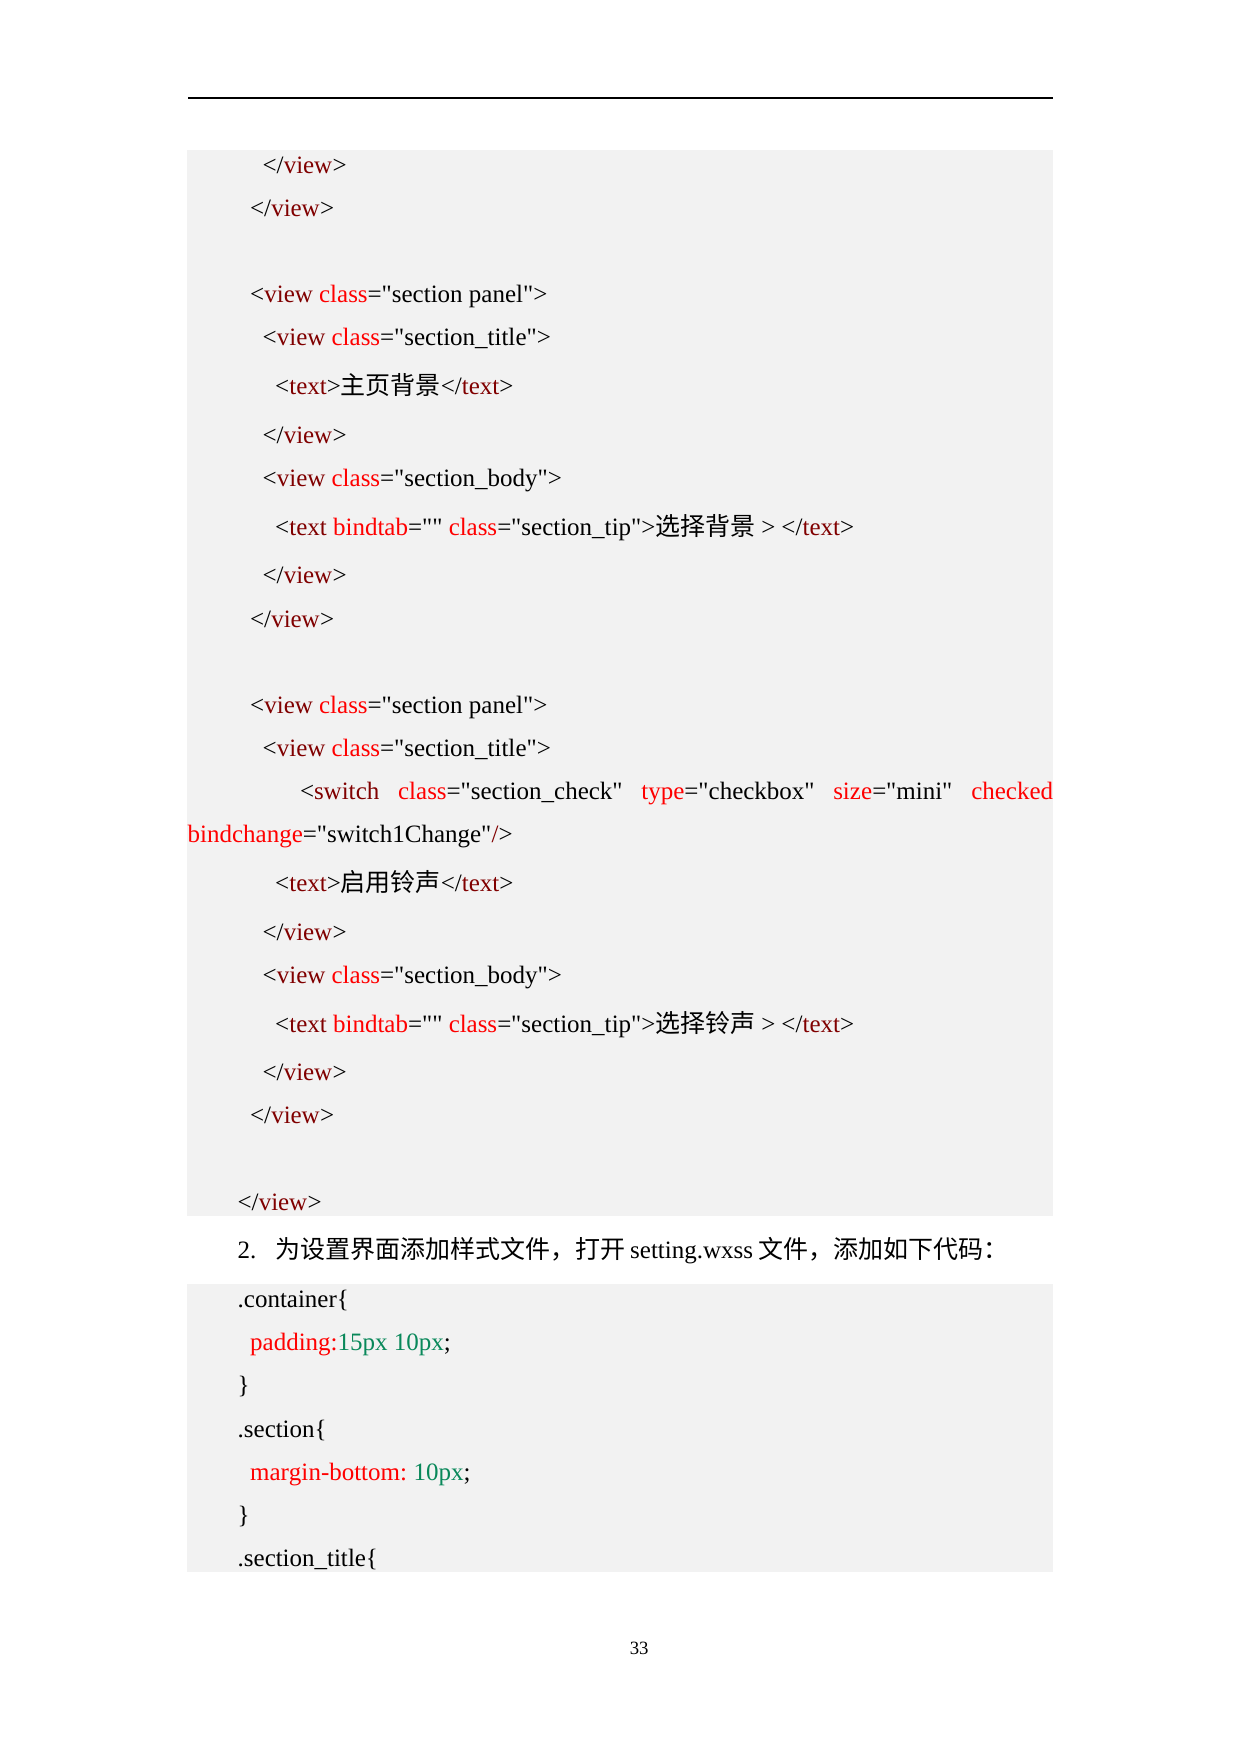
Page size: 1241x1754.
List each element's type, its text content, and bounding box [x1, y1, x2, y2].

text <text bindtab="" class="section_tip">选择背景 > </text> [187, 506, 1053, 542]
text </view> [187, 193, 1053, 222]
text <text>启用铃声</text> [187, 862, 1053, 899]
list 为设置界面添加样式文件，打开setting.wxss文件，添加如下代码： [237, 1230, 1053, 1266]
text } [187, 1500, 1053, 1529]
text <view class="section_body"> [187, 463, 1053, 492]
text <view class="section_title"> [187, 733, 1053, 762]
text <view class="section panel"> [187, 690, 1053, 719]
text </view> [187, 1101, 1053, 1129]
text <text bindtab="" class="section_tip">选择铃声 > </text> [187, 1003, 1053, 1039]
text margin-bottom: 10px; [187, 1457, 1053, 1486]
text <text>主页背景</text> [187, 366, 1053, 402]
text </view> [187, 917, 1053, 946]
text </view> [187, 1187, 1053, 1216]
text padding:15px 10px; [187, 1327, 1053, 1356]
text <switch class="section_check" type="checkbox" size="mini" checked bindchange="switch1Change"/> [187, 776, 1053, 848]
text .section_title{ [187, 1543, 1053, 1572]
text </view> [187, 420, 1053, 449]
text <view class="section_body"> [187, 960, 1053, 989]
text <view class="section panel"> [187, 279, 1053, 308]
text </view> [187, 604, 1053, 632]
text } [187, 1371, 1053, 1399]
text </view> [187, 1057, 1053, 1086]
text .section{ [187, 1414, 1053, 1442]
text </view> [187, 561, 1053, 589]
text .container{ [187, 1284, 1053, 1313]
text </view> [187, 150, 1053, 179]
text <view class="section_title"> [187, 322, 1053, 351]
